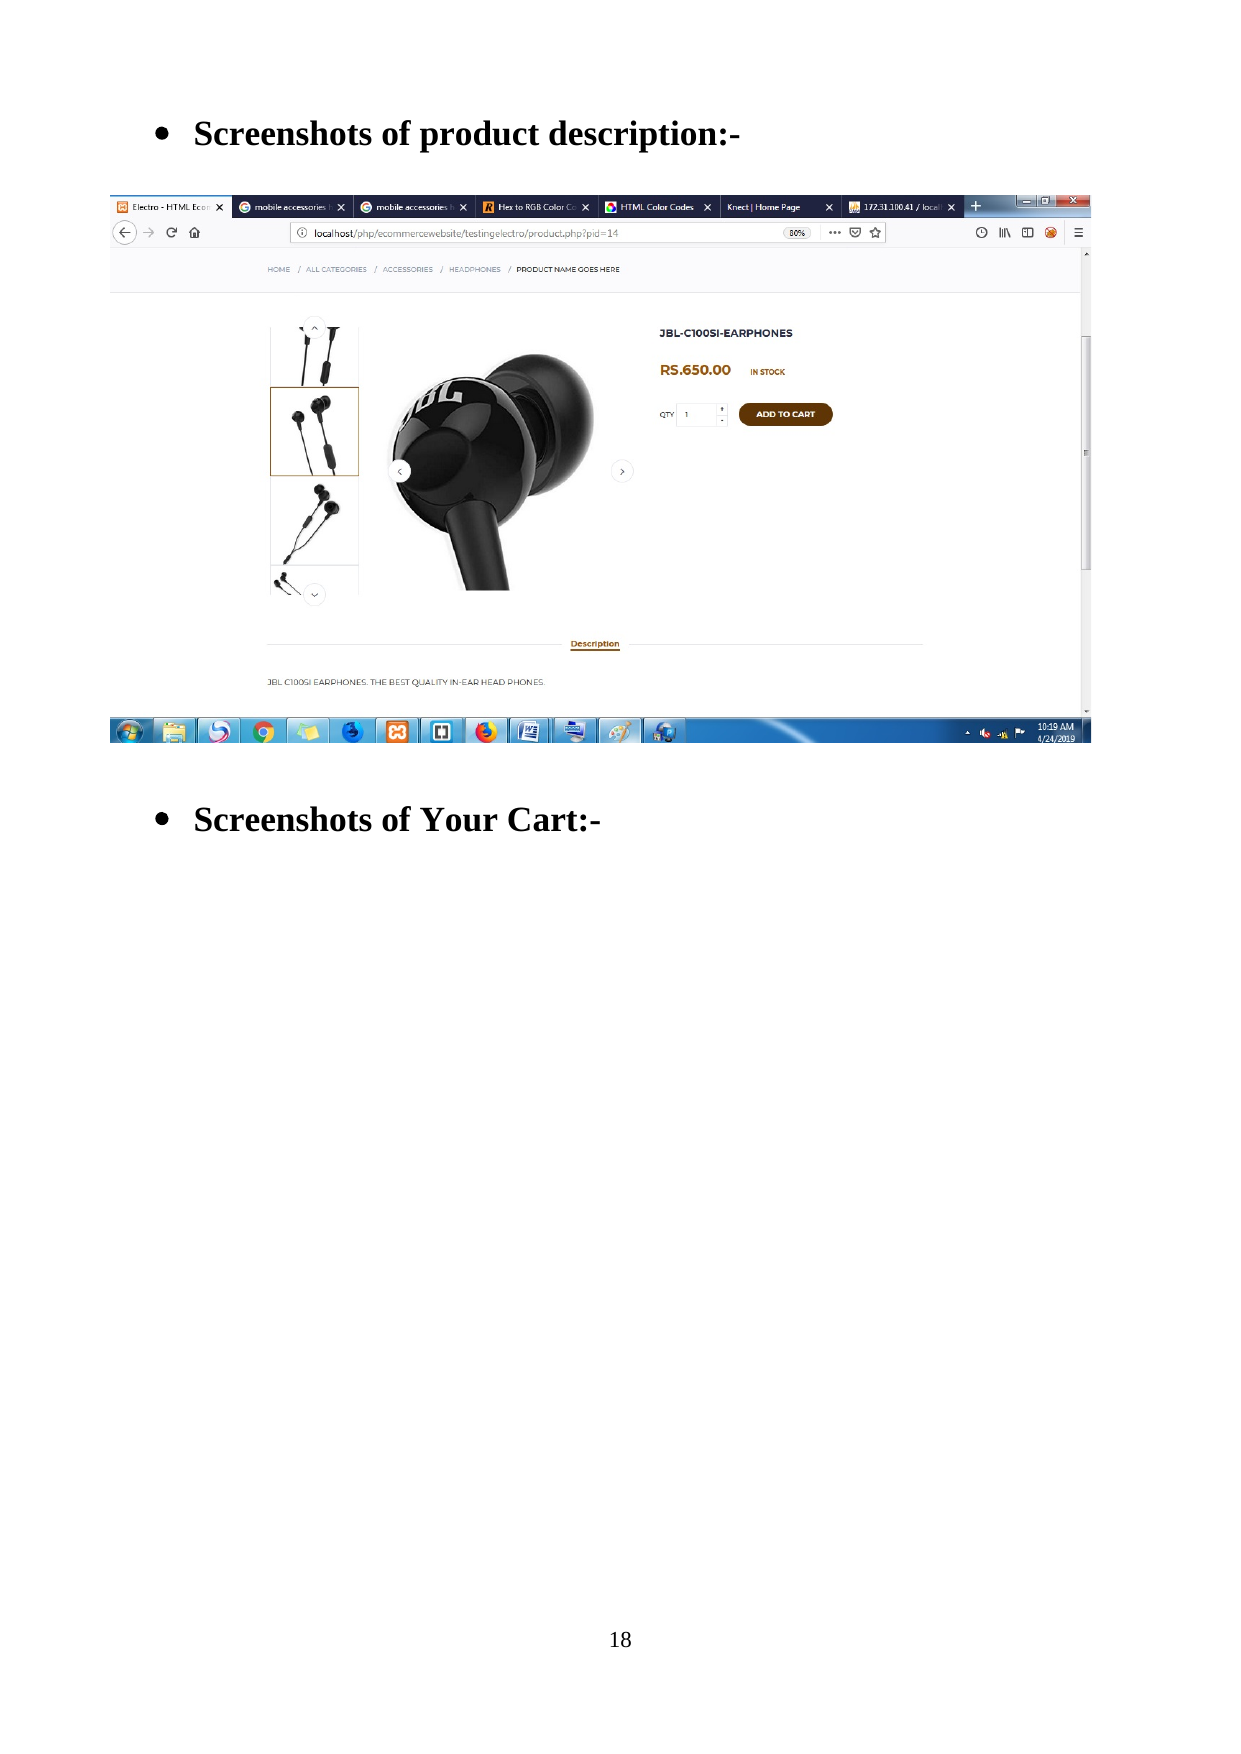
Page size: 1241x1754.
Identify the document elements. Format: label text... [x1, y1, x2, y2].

list Screenshots of product description:- [156, 112, 1134, 153]
list Screenshots of Your Cart:- [156, 798, 1134, 839]
picture [110, 195, 1090, 742]
